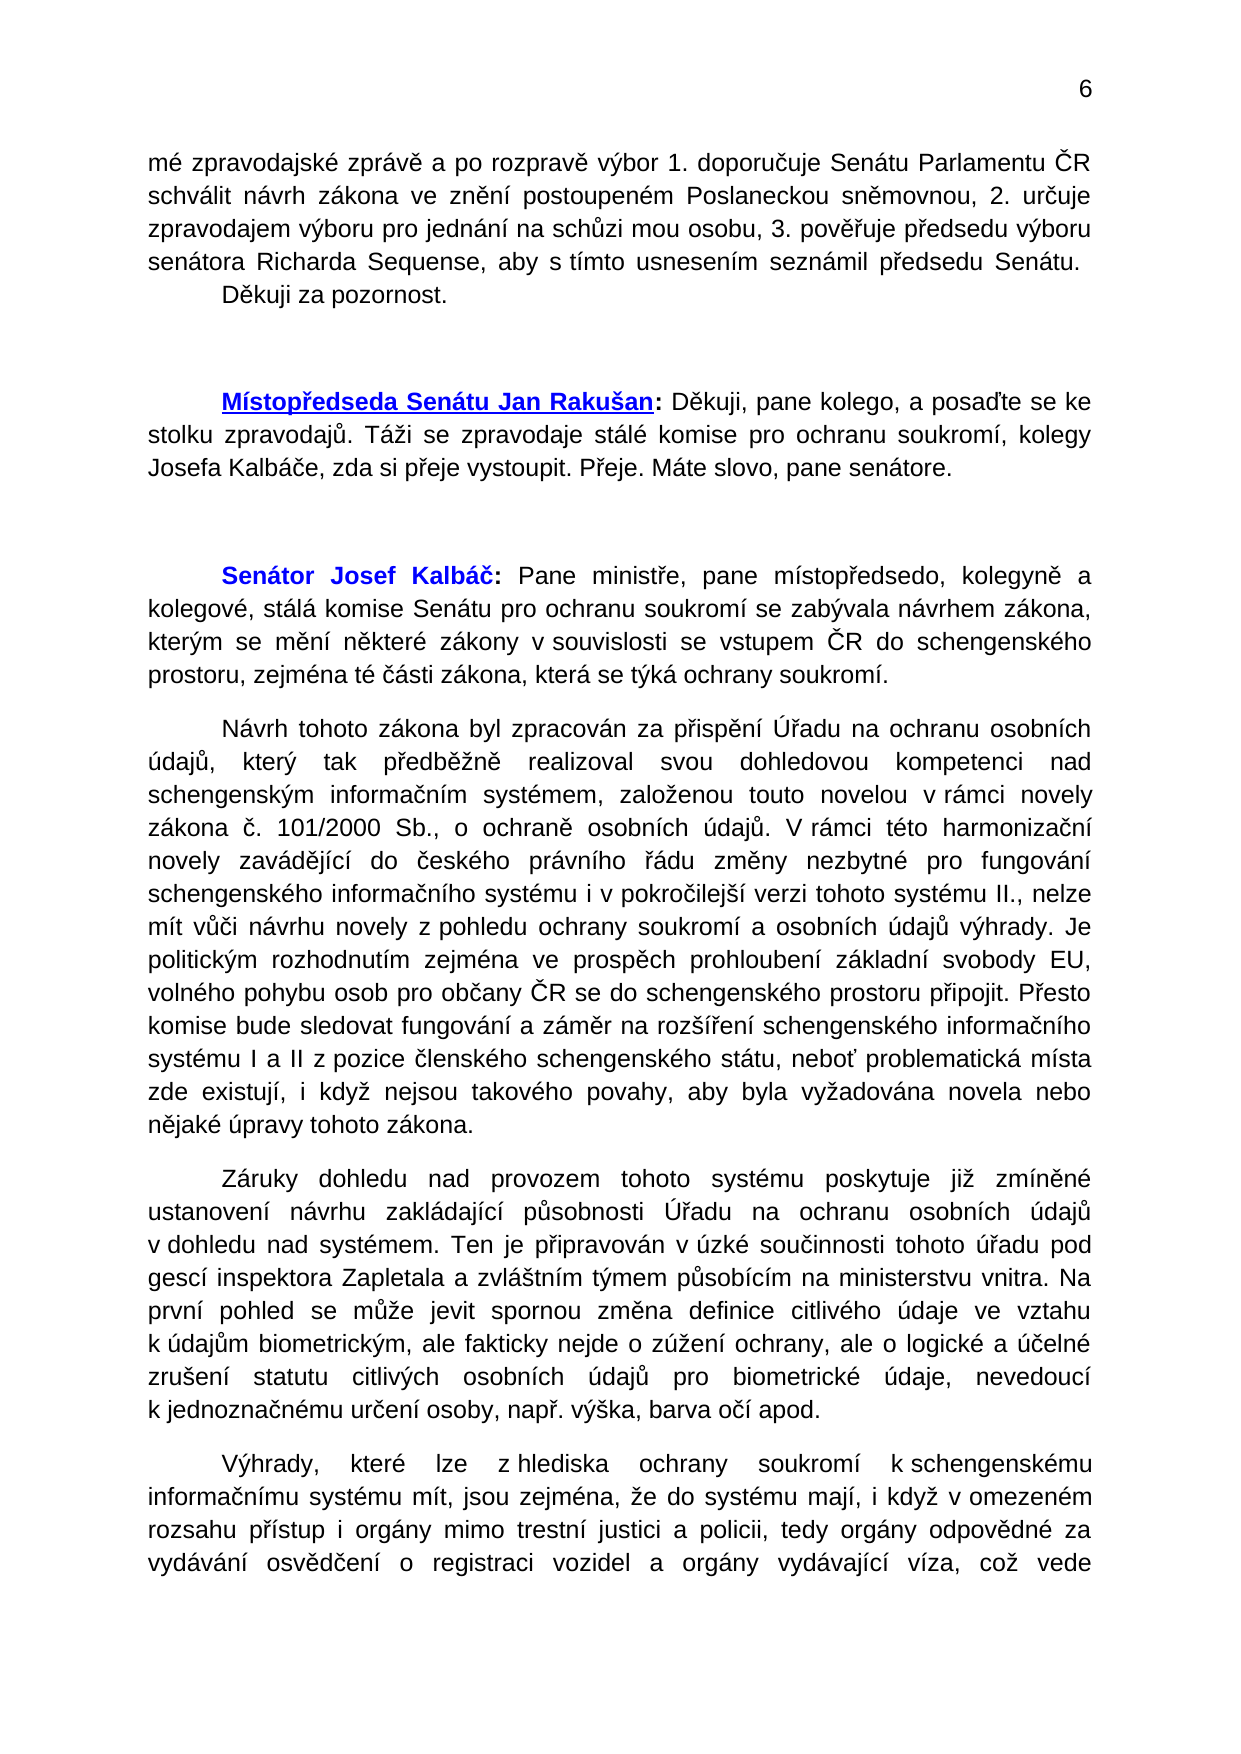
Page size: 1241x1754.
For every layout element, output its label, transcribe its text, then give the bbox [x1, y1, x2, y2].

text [148, 148, 1093, 308]
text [148, 1449, 1093, 1577]
text Záruky dohledu nad provozem tohoto systému poskytuje již zmíněné ustanovení návrhu zakládající působnosti Úřadu na ochranu osobních údajů v dohledu nad systémem. Ten je připravován v úzké součinnosti tohoto úřadu pod gescí inspektora Zapletala a zvláštním týmem působícím na ministerstvu vnitra. Na první pohled se může jevit spornou změna definice citlivého údaje ve vztahu k údajům biometrickým, ale fakticky nejde o zúžení ochrany, ale o logické a účelné zrušení statutu citlivých osobních údajů pro biometrické údaje, nevedoucí k jednoznačnému určení osoby, např. výška, barva očí apod. [148, 1164, 1093, 1424]
text Místopředseda Senátu Jan Rakušan: Děkuji, pane kolego, a posaďte se ke stolku zpravodajů. Táži se zpravodaje stálé komise pro ochranu soukromí, kolegy Josefa Kalbáče, zda si přeje vystoupit. Přeje. Máte slovo, pane senátore. [148, 387, 1093, 482]
text Senátor Josef Kalbáč: Pane ministře, pane místopředsedo, kolegyně a kolegové, stálá komise Senátu pro ochranu soukromí se zabývala návrhem zákona, kterým se mění některé zákony v souvislosti se vstupem ČR do schengenského prostoru, zejména té části zákona, která se týká ochrany soukromí. [148, 561, 1093, 689]
text Návrh tohoto zákona byl zpracován za přispění Úřadu na ochranu osobních údajů, který tak předběžně realizoval svou dohledovou kompetenci nad schengenským informačním systémem, založenou touto novelou v rámci novely zákona č. 101/2000 Sb., o ochraně osobních údajů. V rámci této harmonizační novely zavádějící do českého právního řádu změny nezbytné pro fungování schengenského informačního systému i v pokročilejší verzi tohoto systému II., nelze mít vůči návrhu novely z pohledu ochrany soukromí a osobních údajů výhrady. Je politickým rozhodnutím zejména ve prospěch prohloubení základní svobody EU, volného pohybu osob pro občany ČR se do schengenského prostoru připojit. Přesto komise bude sledovat fungování a záměr na rozšíření schengenského informačního systému I a II z pozice členského schengenského státu, neboť problematická místa zde existují, i když nejsou takového povahy, aby byla vyžadována novela nebo nějaké úpravy tohoto zákona. [148, 714, 1093, 1139]
